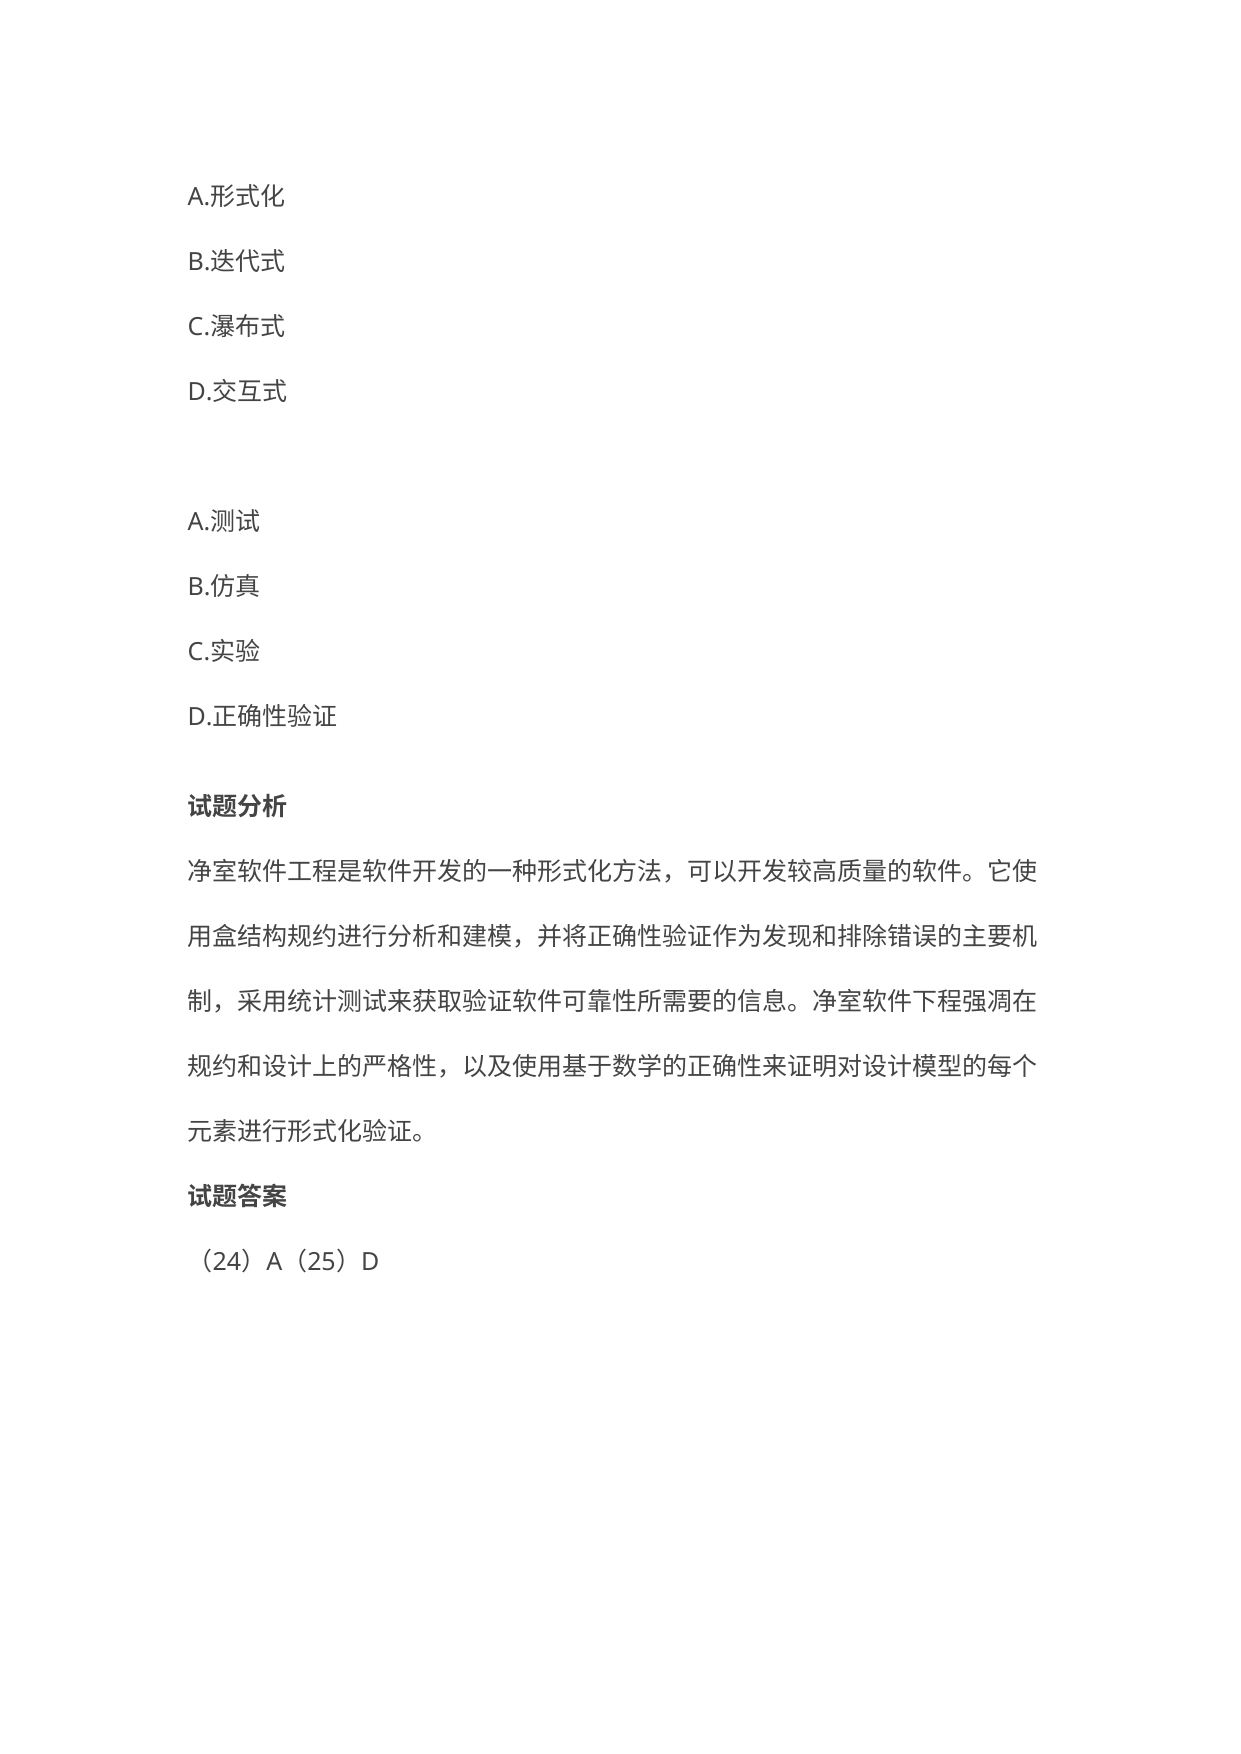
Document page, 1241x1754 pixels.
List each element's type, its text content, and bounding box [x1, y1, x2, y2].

text （24）A（25）D [187, 1227, 1053, 1292]
text A.形式化 B.迭代式 C.瀑布式 D.交互式 A.测试 B.仿真 C.实验 D.正确性验证 [187, 162, 1053, 747]
text 试题答案 [187, 1162, 1053, 1227]
text 净室软件工程是软件开发的一种形式化方法，可以开发较高质量的软件。它使用盒结构规约进行分析和建模，并将正确性验证作为发现和排除错误的主要机制，采用统计测试来获取验证软件可靠性所需要的信息。净室软件下程强凋在规约和设计上的严格性，以及使用基于数学的正确性来证明对设计模型的每个元素进行形式化验证。 [187, 837, 1053, 1162]
text 试题分析 [187, 772, 1053, 837]
